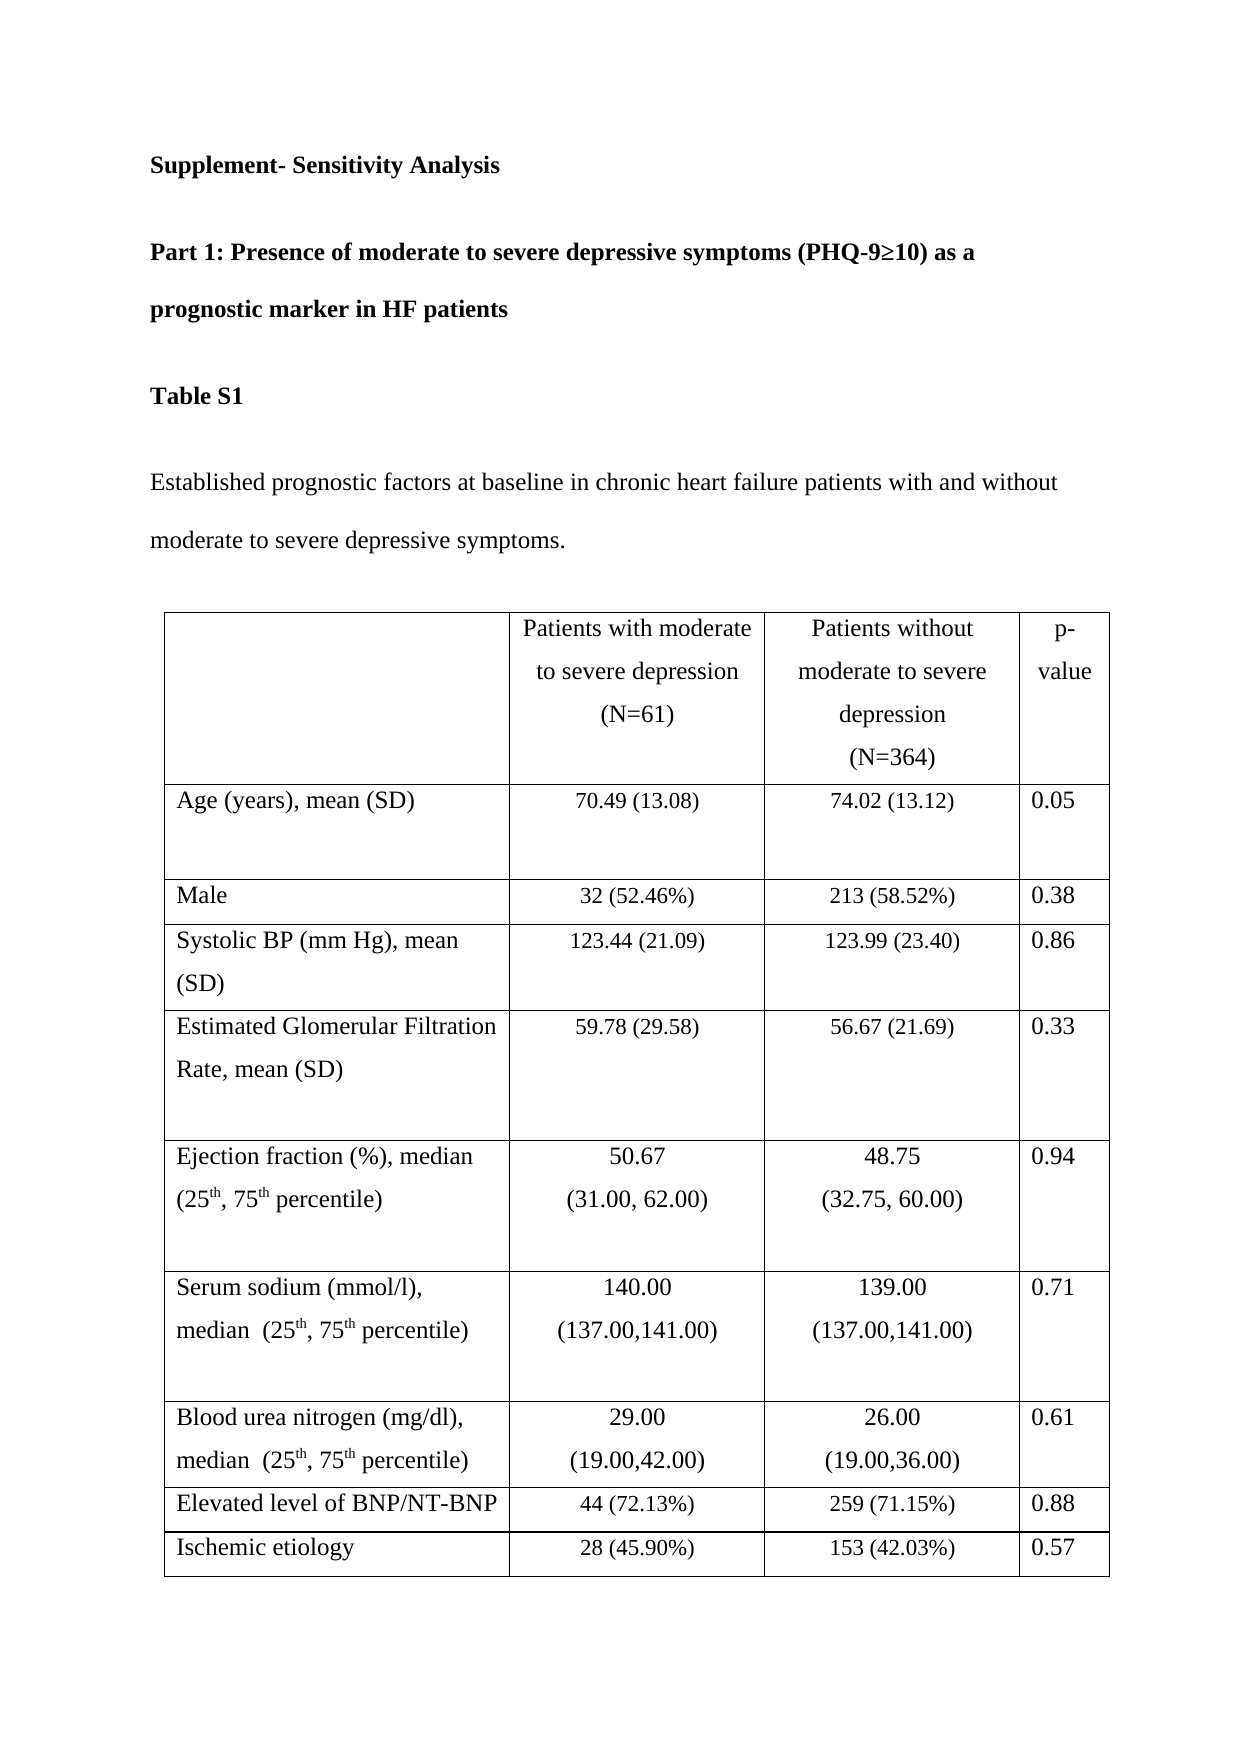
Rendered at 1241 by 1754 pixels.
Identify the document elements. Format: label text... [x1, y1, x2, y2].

table_cell Age (years), mean (SD) [165, 785, 509, 879]
table_cell 44 (72.13%) [510, 1488, 764, 1531]
table_cell 213 (58.52%) [765, 880, 1019, 924]
table_cell 0.94 [1020, 1141, 1109, 1271]
table_cell 0.61 [1020, 1402, 1109, 1487]
table_cell 123.99 (23.40) [765, 925, 1019, 1010]
table_header [165, 613, 509, 784]
table_cell 0.38 [1020, 880, 1109, 924]
table_cell 56.67 (21.69) [765, 1011, 1019, 1140]
table_cell 28 (45.90%) [510, 1533, 764, 1576]
table_header p-value [1020, 613, 1109, 784]
table_cell 140.00 (137.00,141.00) [510, 1272, 764, 1401]
table_cell 26.00 (19.00,36.00) [765, 1402, 1019, 1487]
table_cell 32 (52.46%) [510, 880, 764, 924]
table_cell Systolic BP (mm Hg), mean (SD) [165, 925, 509, 1010]
table_cell 259 (71.15%) [765, 1488, 1019, 1531]
table_cell 0.05 [1020, 785, 1109, 879]
table_cell 123.44 (21.09) [510, 925, 764, 1010]
text Part 1: Presence of moderate to severe depressive symptoms (PHQ-9≥10) as a prognostic marker in HF patients [150, 237, 1090, 323]
table_cell 0.71 [1020, 1272, 1109, 1401]
table_cell 0.86 [1020, 925, 1109, 1010]
table_cell 139.00 (137.00,141.00) [765, 1272, 1019, 1401]
text Established prognostic factors at baseline in chronic heart failure patients with and without moderate to severe depressive symptoms. [150, 467, 1090, 554]
table_header Patients with moderate to severe depression (N=61) [510, 613, 764, 784]
table_header Patients without moderate to severe depression (N=364) [765, 613, 1019, 784]
table_cell Ejection fraction (%), median (25th, 75th percentile) [165, 1141, 509, 1271]
table_cell 29.00 (19.00,42.00) [510, 1402, 764, 1487]
table_cell Ischemic etiology [165, 1533, 509, 1576]
table_cell 0.88 [1020, 1488, 1109, 1531]
table_cell Male [165, 880, 509, 924]
table_cell 48.75 (32.75, 60.00) [765, 1141, 1019, 1271]
table_cell 0.33 [1020, 1011, 1109, 1140]
table_cell 50.67 (31.00, 62.00) [510, 1141, 764, 1271]
table_cell 70.49 (13.08) [510, 785, 764, 879]
table_cell Serum sodium (mmol/l), median (25th, 75th percentile) [165, 1272, 509, 1401]
table_cell 59.78 (29.58) [510, 1011, 764, 1140]
table_cell 153 (42.03%) [765, 1533, 1019, 1576]
table_cell Elevated level of BNP/NT-BNP [165, 1488, 509, 1531]
table_cell 74.02 (13.12) [765, 785, 1019, 879]
text Supplement- Sensitivity Analysis [150, 150, 1090, 179]
table_cell Blood urea nitrogen (mg/dl), median (25th, 75th percentile) [165, 1402, 509, 1487]
text Table S1 [150, 381, 1090, 409]
table_cell Estimated Glomerular Filtration Rate, mean (SD) [165, 1011, 509, 1140]
table_cell 0.57 [1020, 1533, 1109, 1576]
